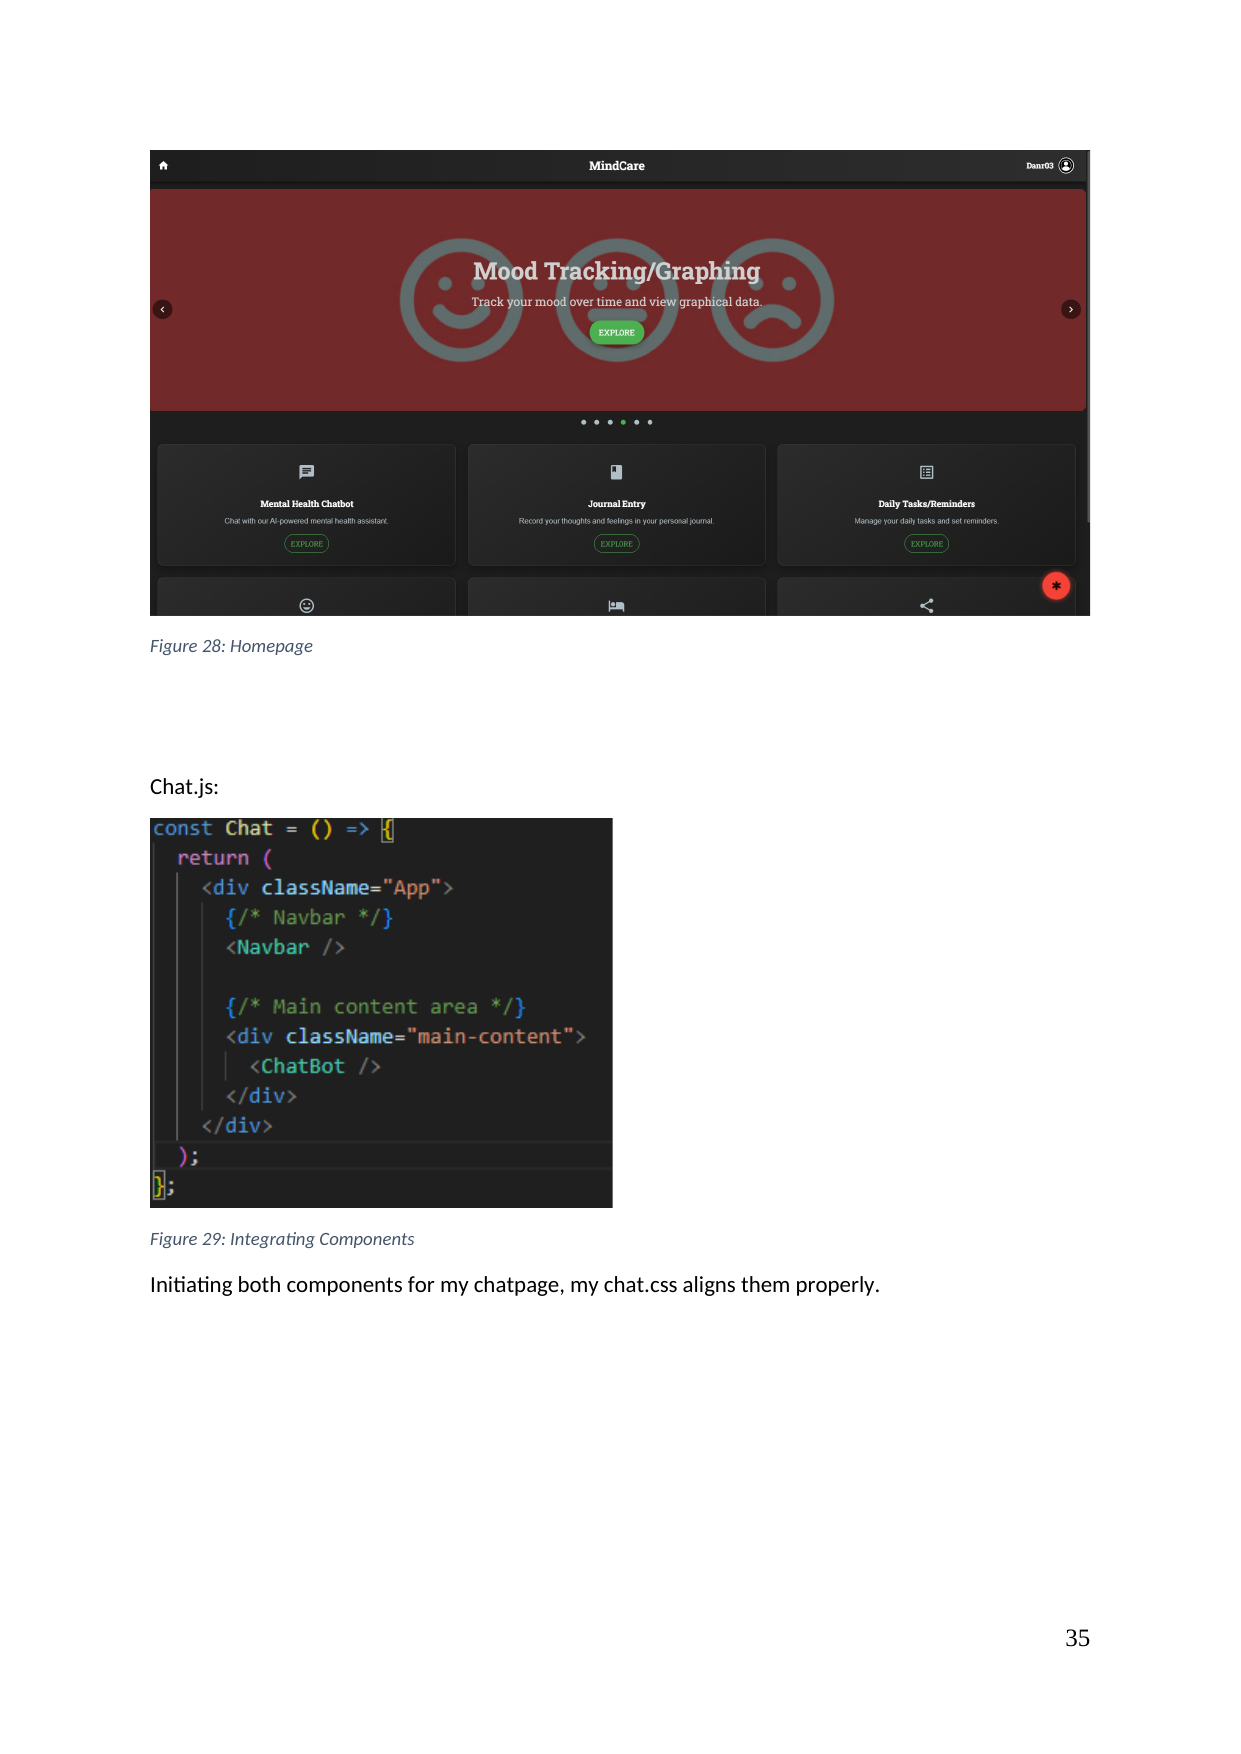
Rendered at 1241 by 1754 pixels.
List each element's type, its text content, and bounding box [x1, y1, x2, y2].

picture [150, 150, 1091, 616]
text Chat.js: [150, 772, 1090, 800]
picture [150, 818, 613, 1208]
text Initiating both components for my chatpage, my chat.css aligns them properly. [150, 1271, 1090, 1298]
